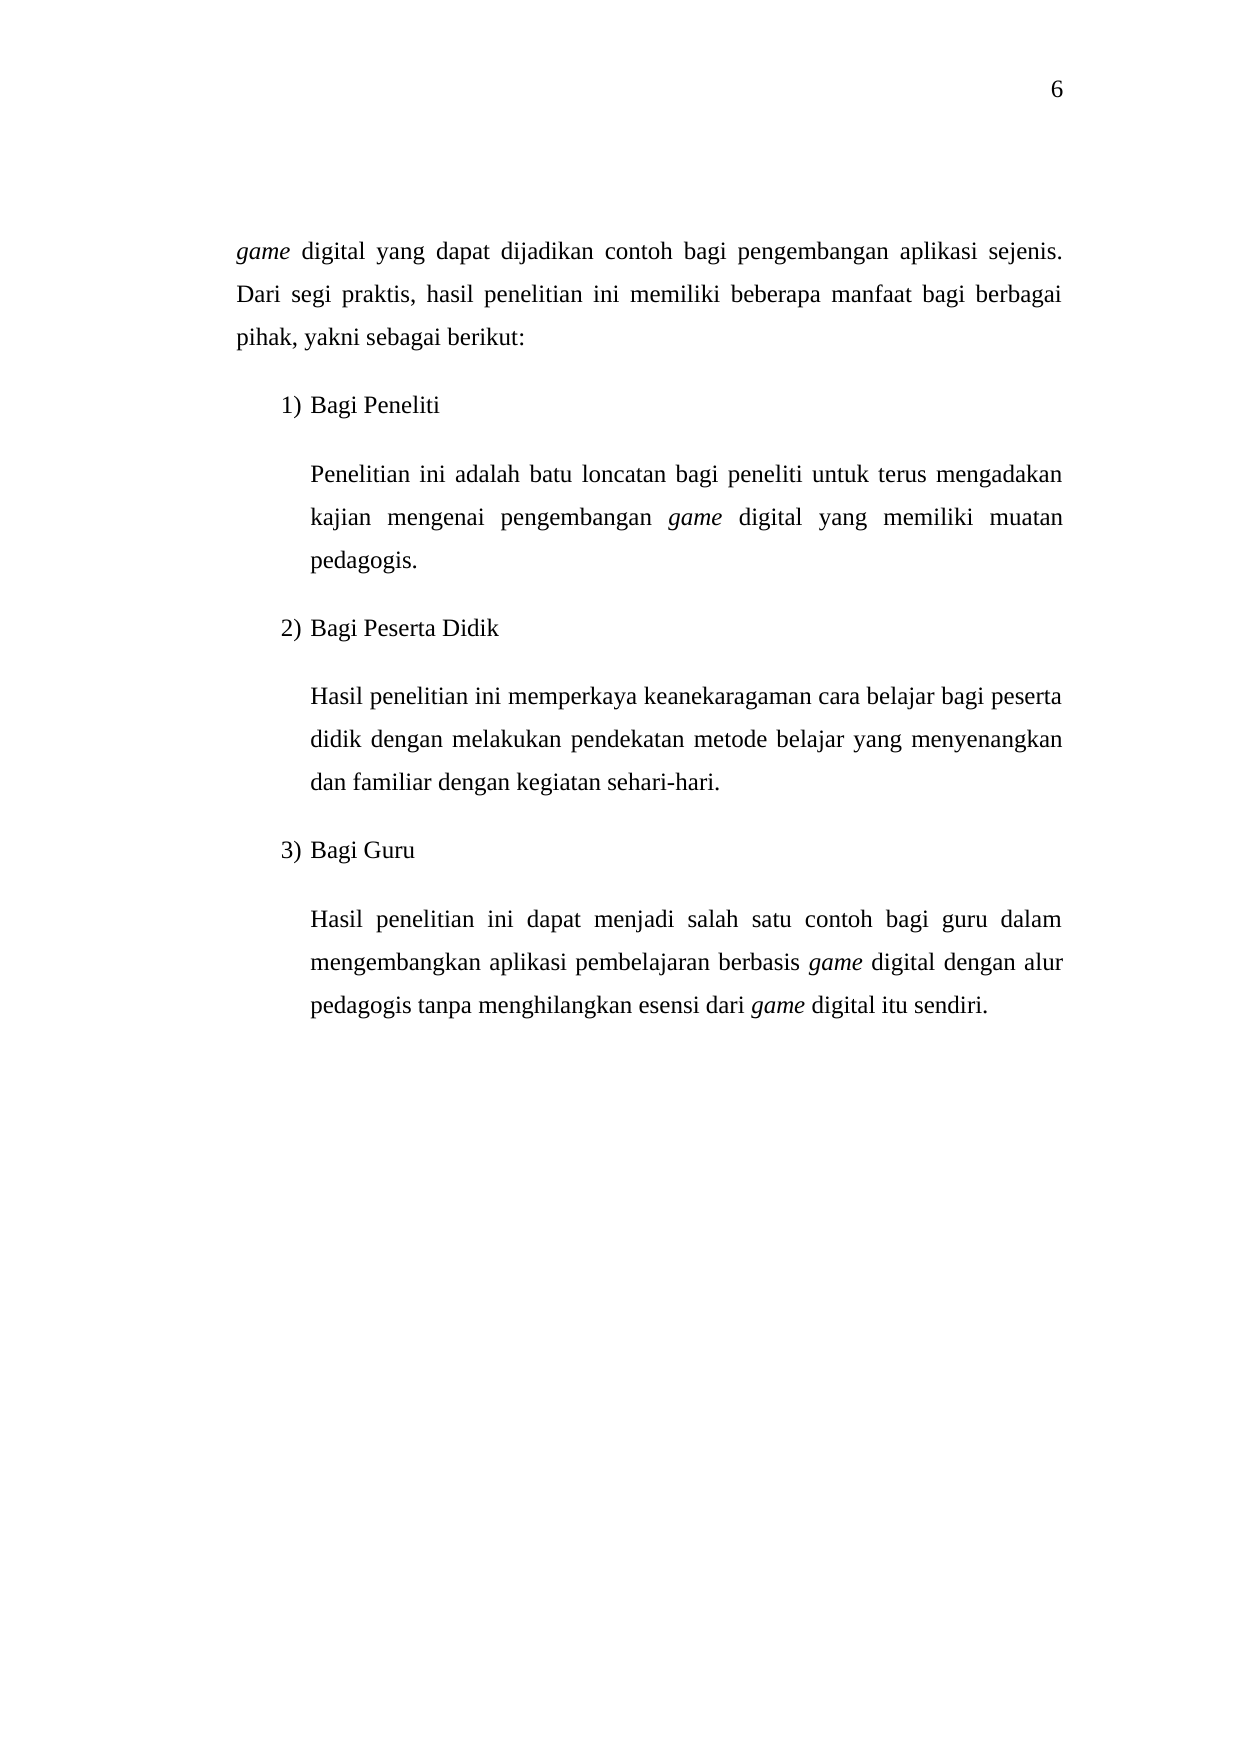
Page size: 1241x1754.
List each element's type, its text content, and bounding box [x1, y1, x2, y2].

list Bagi Guru [281, 836, 1063, 864]
list Bagi Peserta Didik [281, 613, 1063, 642]
list Bagi Peneliti [281, 391, 1063, 419]
text Penelitian ini adalah batu loncatan bagi peneliti untuk terus mengadakan kajian mengenai pengembangan game digital yang memiliki muatan pedagogis. [310, 459, 1063, 574]
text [236, 236, 1063, 351]
text Hasil penelitian ini dapat menjadi salah satu contoh bagi guru dalam mengembangkan aplikasi pembelajaran berbasis game digital dengan alur pedagogis tanpa menghilangkan esensi dari game digital itu sendiri. [310, 904, 1063, 1019]
text Hasil penelitian ini memperkaya keanekaragaman cara belajar bagi peserta didik dengan melakukan pendekatan metode belajar yang menyenangkan dan familiar dengan kegiatan sehari-hari. [310, 681, 1063, 796]
